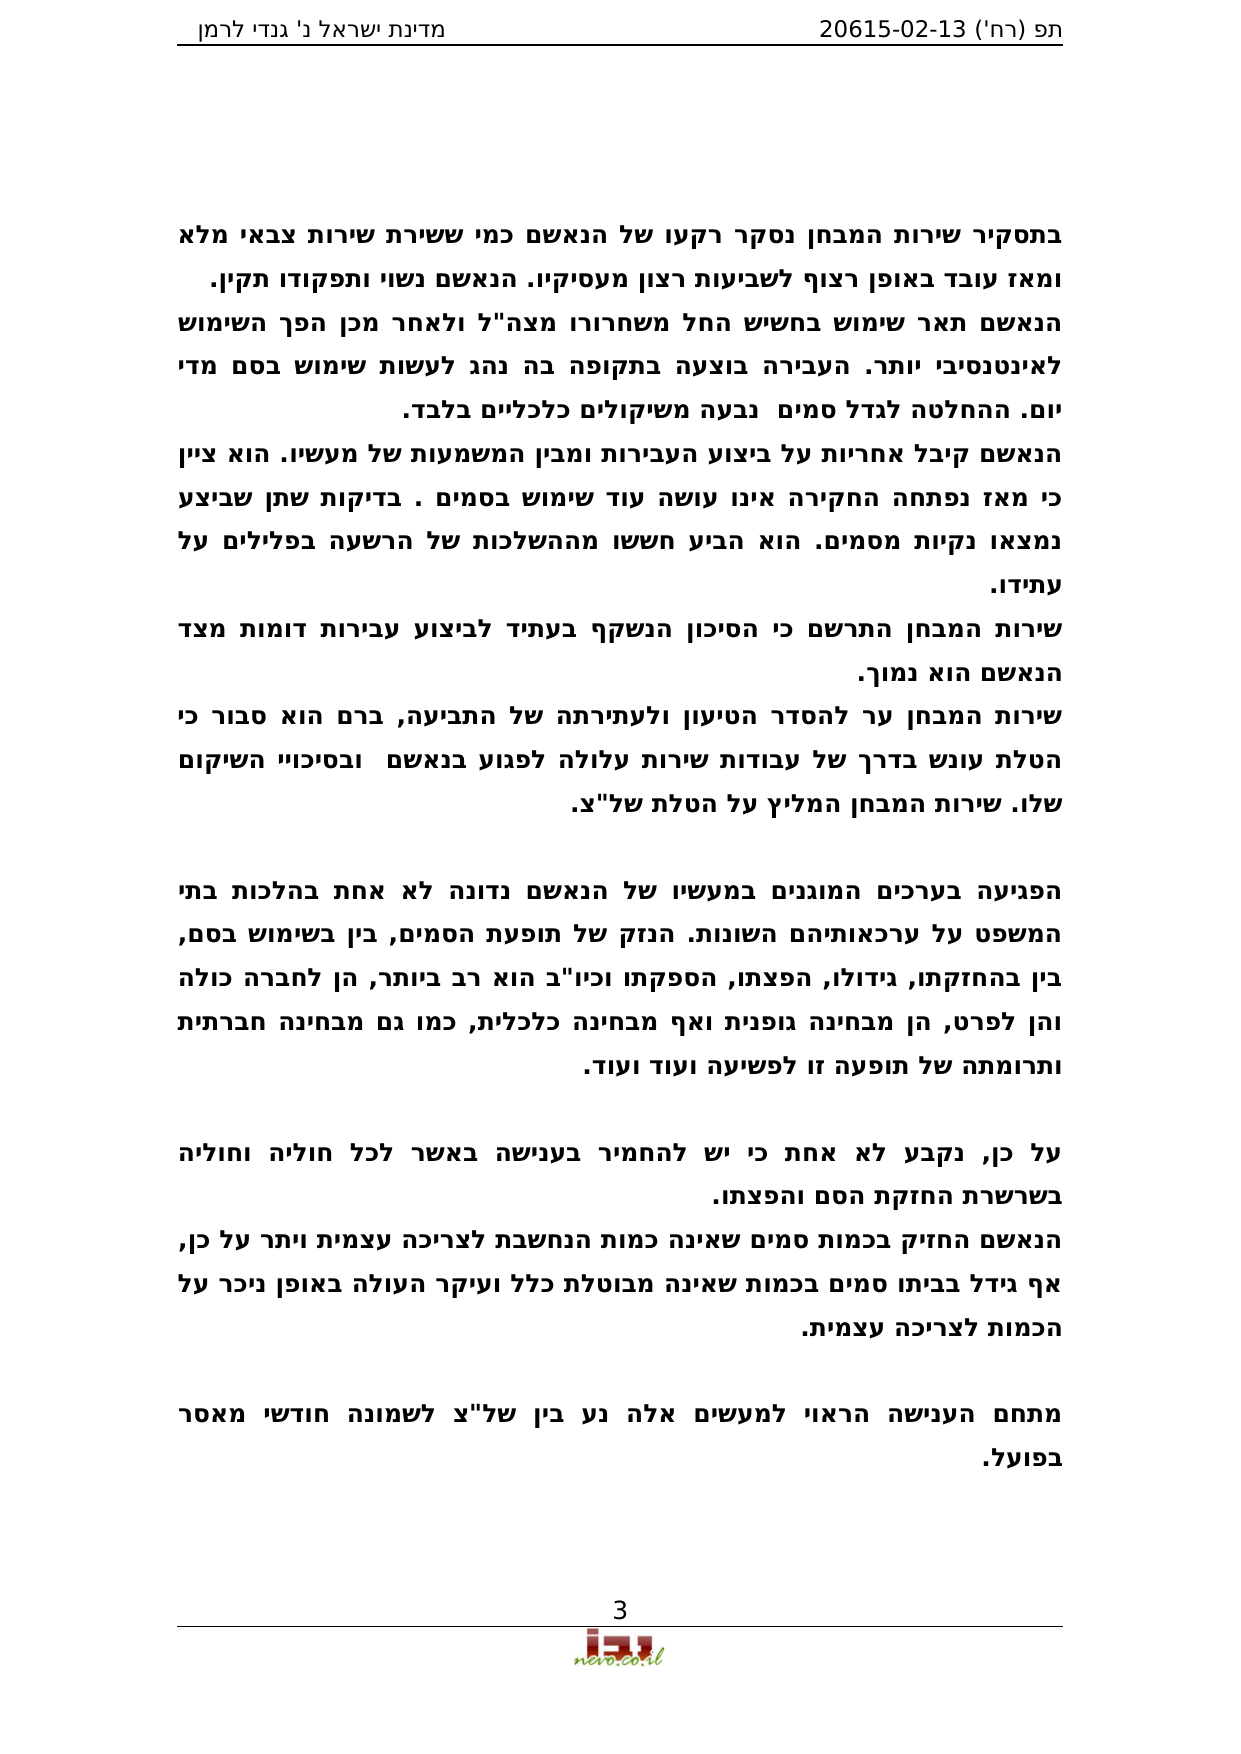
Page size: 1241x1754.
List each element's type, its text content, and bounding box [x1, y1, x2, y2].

picture [574, 1628, 666, 1667]
text שירות המבחן התרשם כי הסיכון הנשקף בעתיד לביצוע עבירות דומות מצד הנאשם הוא נמוך. [177, 614, 1063, 687]
text הנאשם תאר שימוש בחשיש החל משחרורו מצה"ל ולאחר מכן הפך השימוש לאינטנסיבי יותר. העבירה בוצעה בתקופה בה נהג לעשות שימוש בסם מדי יום. ההחלטה לגדל סמים נבעה משיקולים כלכליים בלבד. [177, 308, 1063, 424]
text בתסקיר שירות המבחן נסקר רקעו של הנאשם כמי ששירת שירות צבאי מלא ומאז עובד באופן רצוף לשביעות רצון מעסיקיו. הנאשם נשוי ותפקודו תקין. [177, 220, 1063, 293]
text על כן, נקבע לא אחת כי יש להחמיר בענישה באשר לכל חוליה וחוליה בשרשרת החזקת הסם והפצתו. [177, 1138, 1063, 1211]
text הנאשם קיבל אחריות על ביצוע העבירות ומבין המשמעות של מעשיו. הוא ציין כי מאז נפתחה החקירה אינו עושה עוד שימוש בסמים . בדיקות שתן שביצע נמצאו נקיות מסמים. הוא הביע חששו מההשלכות של הרשעה בפלילים על עתידו. [177, 439, 1063, 599]
text הפגיעה בערכים המוגנים במעשיו של הנאשם נדונה לא אחת בהלכות בתי המשפט על ערכאותיהם השונות. הנזק של תופעת הסמים, בין בשימוש בסם, בין בהחזקתו, גידולו, הפצתו, הספקתו וכיו"ב הוא רב ביותר, הן לחברה כולה והן לפרט, הן מבחינה גופנית ואף מבחינה כלכלית, כמו גם מבחינה חברתית ותרומתה של תופעה זו לפשיעה ועוד ועוד. [177, 876, 1063, 1080]
text מתחם הענישה הראוי למעשים אלה נע בין של"צ לשמונה חודשי מאסר בפועל. [177, 1400, 1063, 1473]
text הנאשם החזיק בכמות סמים שאינה כמות הנחשבת לצריכה עצמית ויתר על כן, אף גידל בביתו סמים בכמות שאינה מבוטלת כלל ועיקר העולה באופן ניכר על הכמות לצריכה עצמית. [177, 1225, 1063, 1342]
text שירות המבחן ער להסדר הטיעון ולעתירתה של התביעה, ברם הוא סבור כי הטלת עונש בדרך של עבודות שירות עלולה לפגוע בנאשם ובסיכויי השיקום שלו. שירות המבחן המליץ על הטלת של"צ. [177, 702, 1063, 818]
